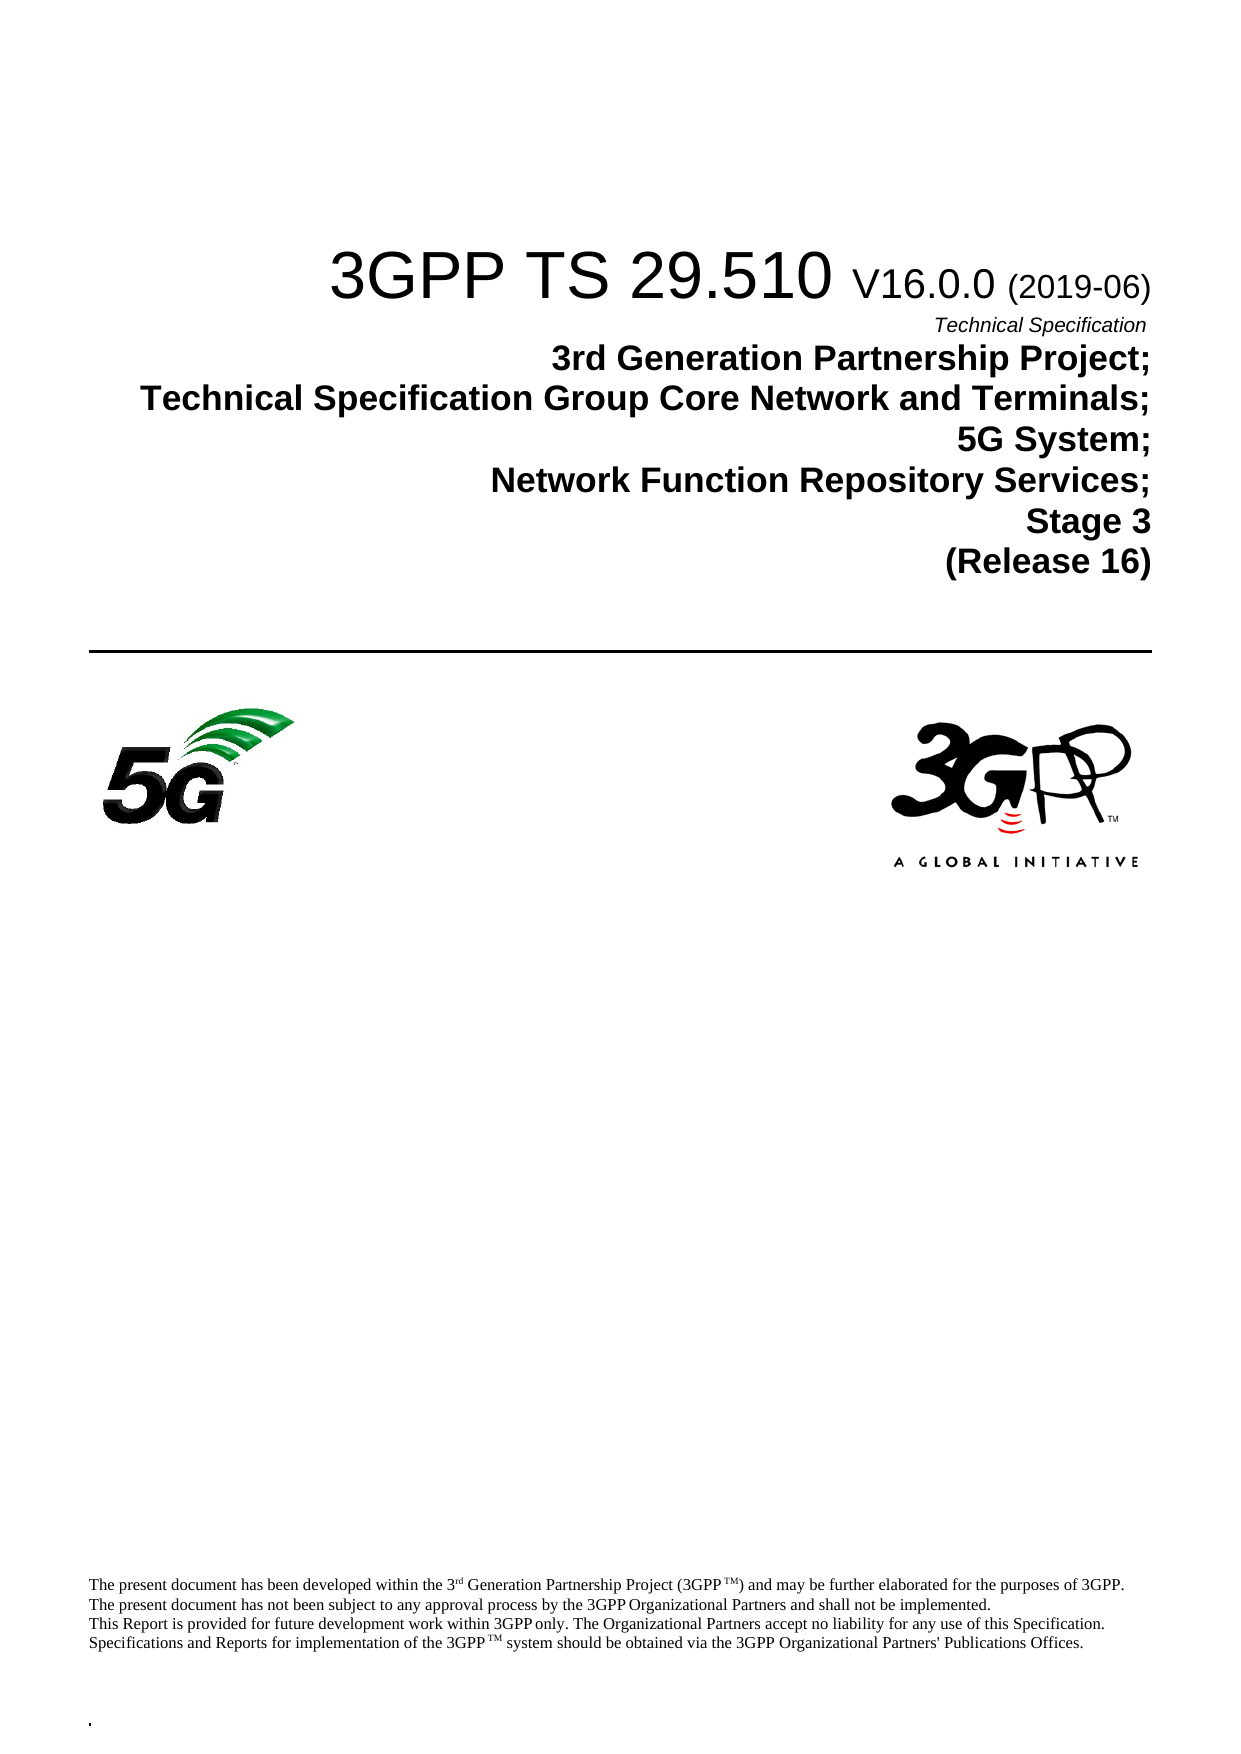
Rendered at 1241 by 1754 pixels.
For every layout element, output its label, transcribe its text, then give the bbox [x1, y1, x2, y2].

picture [88, 657, 304, 872]
text Stage 3 [89, 500, 1152, 541]
text 5G System; [89, 418, 1152, 459]
text The present document has been developed within the 3rd Generation Partnership Project (3GPP TM) and may be further elaborated for the purposes of 3GPP. The present document has not been subject to any approval process by the 3GPP Organizational Partners and shall not be implemented. This Report is provided for future development work within 3GPP only. The Organizational Partners accept no liability for any use of this Specification. Specifications and Reports for implementation of the 3GPP TM system should be obtained via the 3GPP Organizational Partners' Publications Offices. [89, 1575, 1125, 1652]
text Technical Specification [89, 313, 1149, 337]
text (Release 16) [89, 541, 1152, 581]
picture [883, 714, 1152, 872]
text 3GPP TS 29.510 V16.0.0 (2019-06) [89, 236, 1152, 313]
text Technical Specification Group Core Network and Terminals; [89, 378, 1152, 418]
text Network Function Repository Services; [89, 459, 1152, 500]
text 3rd Generation Partnership Project; [89, 337, 1152, 378]
